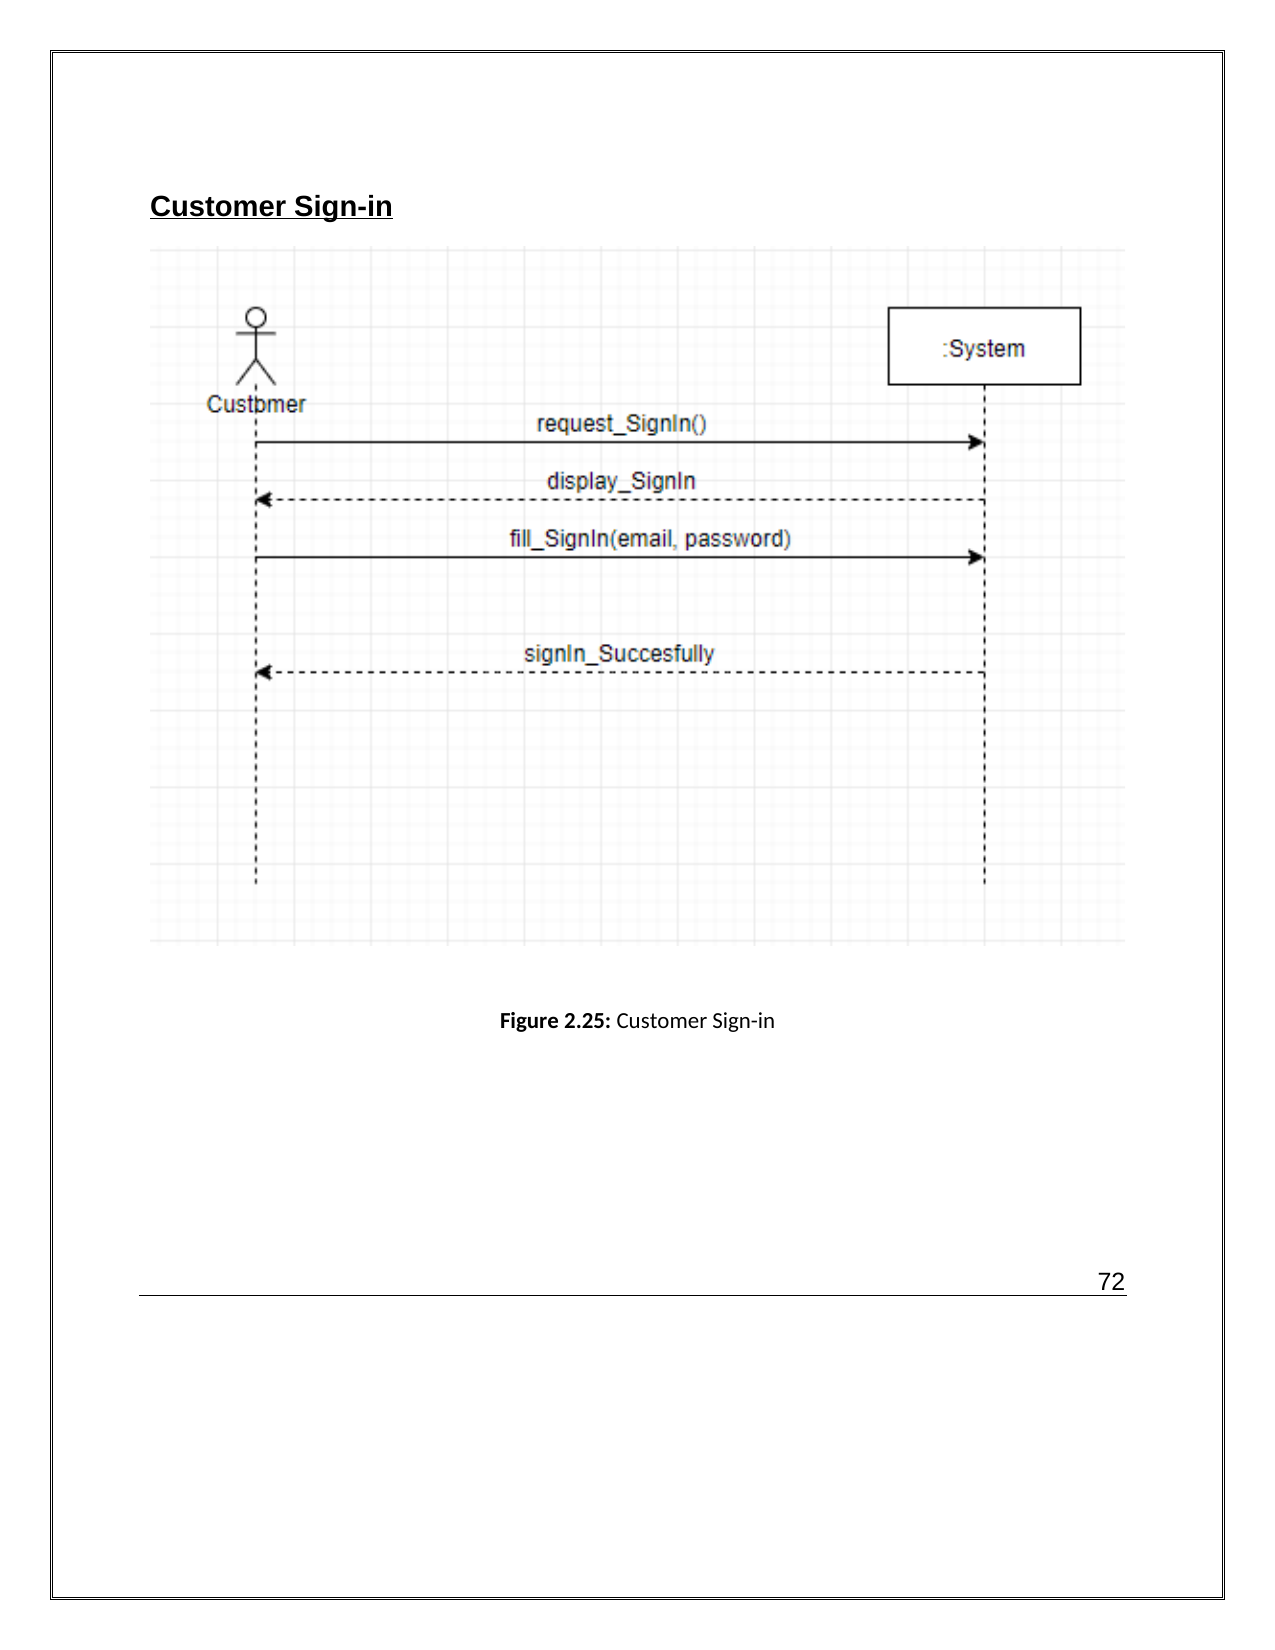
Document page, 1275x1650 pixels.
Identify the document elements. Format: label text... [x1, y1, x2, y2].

text Customer Sign-in [150, 150, 1125, 222]
text Figure 2.25: Customer Sign-in [150, 969, 1125, 1196]
picture [150, 246, 1125, 946]
